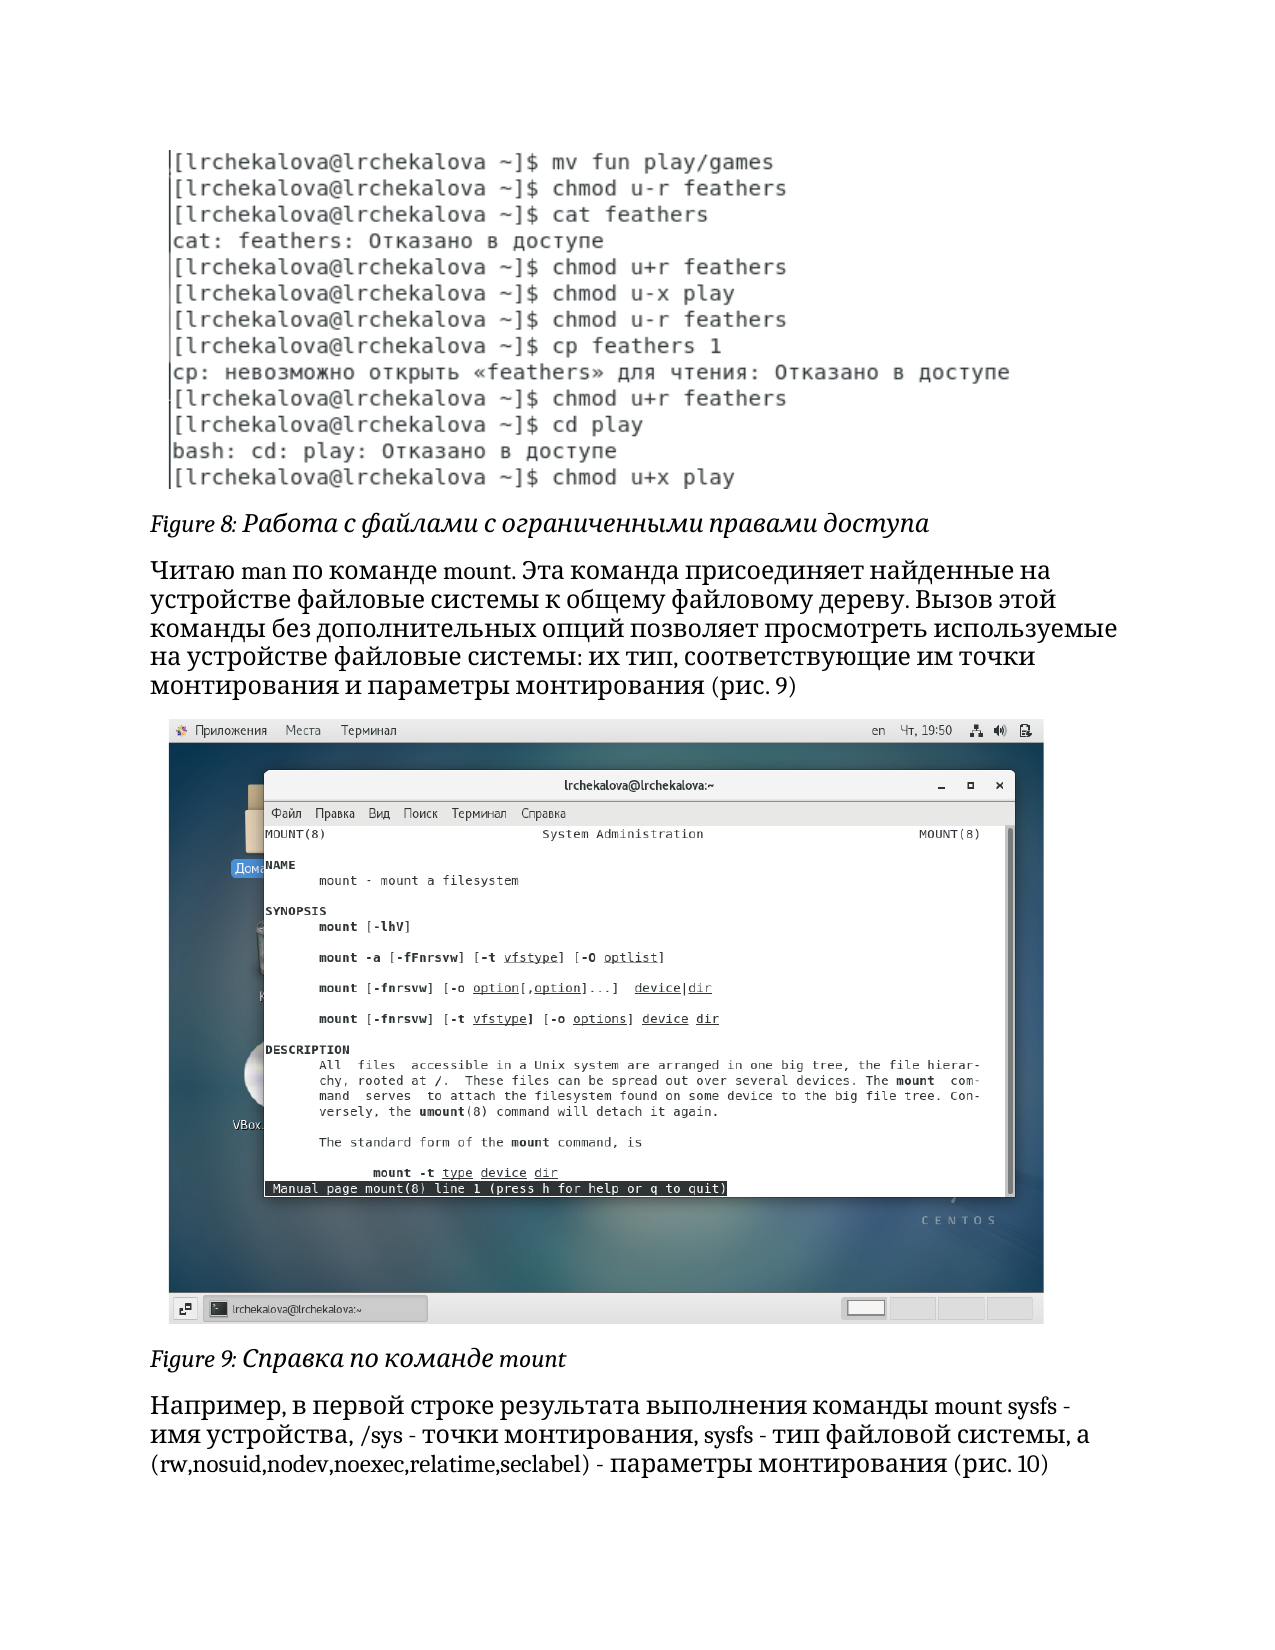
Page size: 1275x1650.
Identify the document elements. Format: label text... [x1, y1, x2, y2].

picture [168, 150, 1044, 489]
text Читаю man по команде mount. Эта команда присоединяет найденные на устройстве файловые системы к общему файловому дереву. Вызов этой команды без дополнительных опций позволяет просмотреть используемые на устройстве файловые системы: их тип, соответствующие им точки монтирования и параметры монтирования (рис. 9) [150, 557, 1125, 701]
text Figure 9: Справка по команде mount [150, 1344, 1125, 1373]
text Например, в первой строке результата выполнения команды mount sysfs - имя устройства, /sys - точки монтирования, sysfs - тип файловой системы, а (rw,nosuid,nodev,noexec,relatime,seclabel) - параметры монтирования (рис. 10) [150, 1392, 1125, 1478]
text Figure 8: Работа с файлами с ограниченными правами доступа [150, 509, 1125, 538]
picture [168, 719, 1044, 1324]
